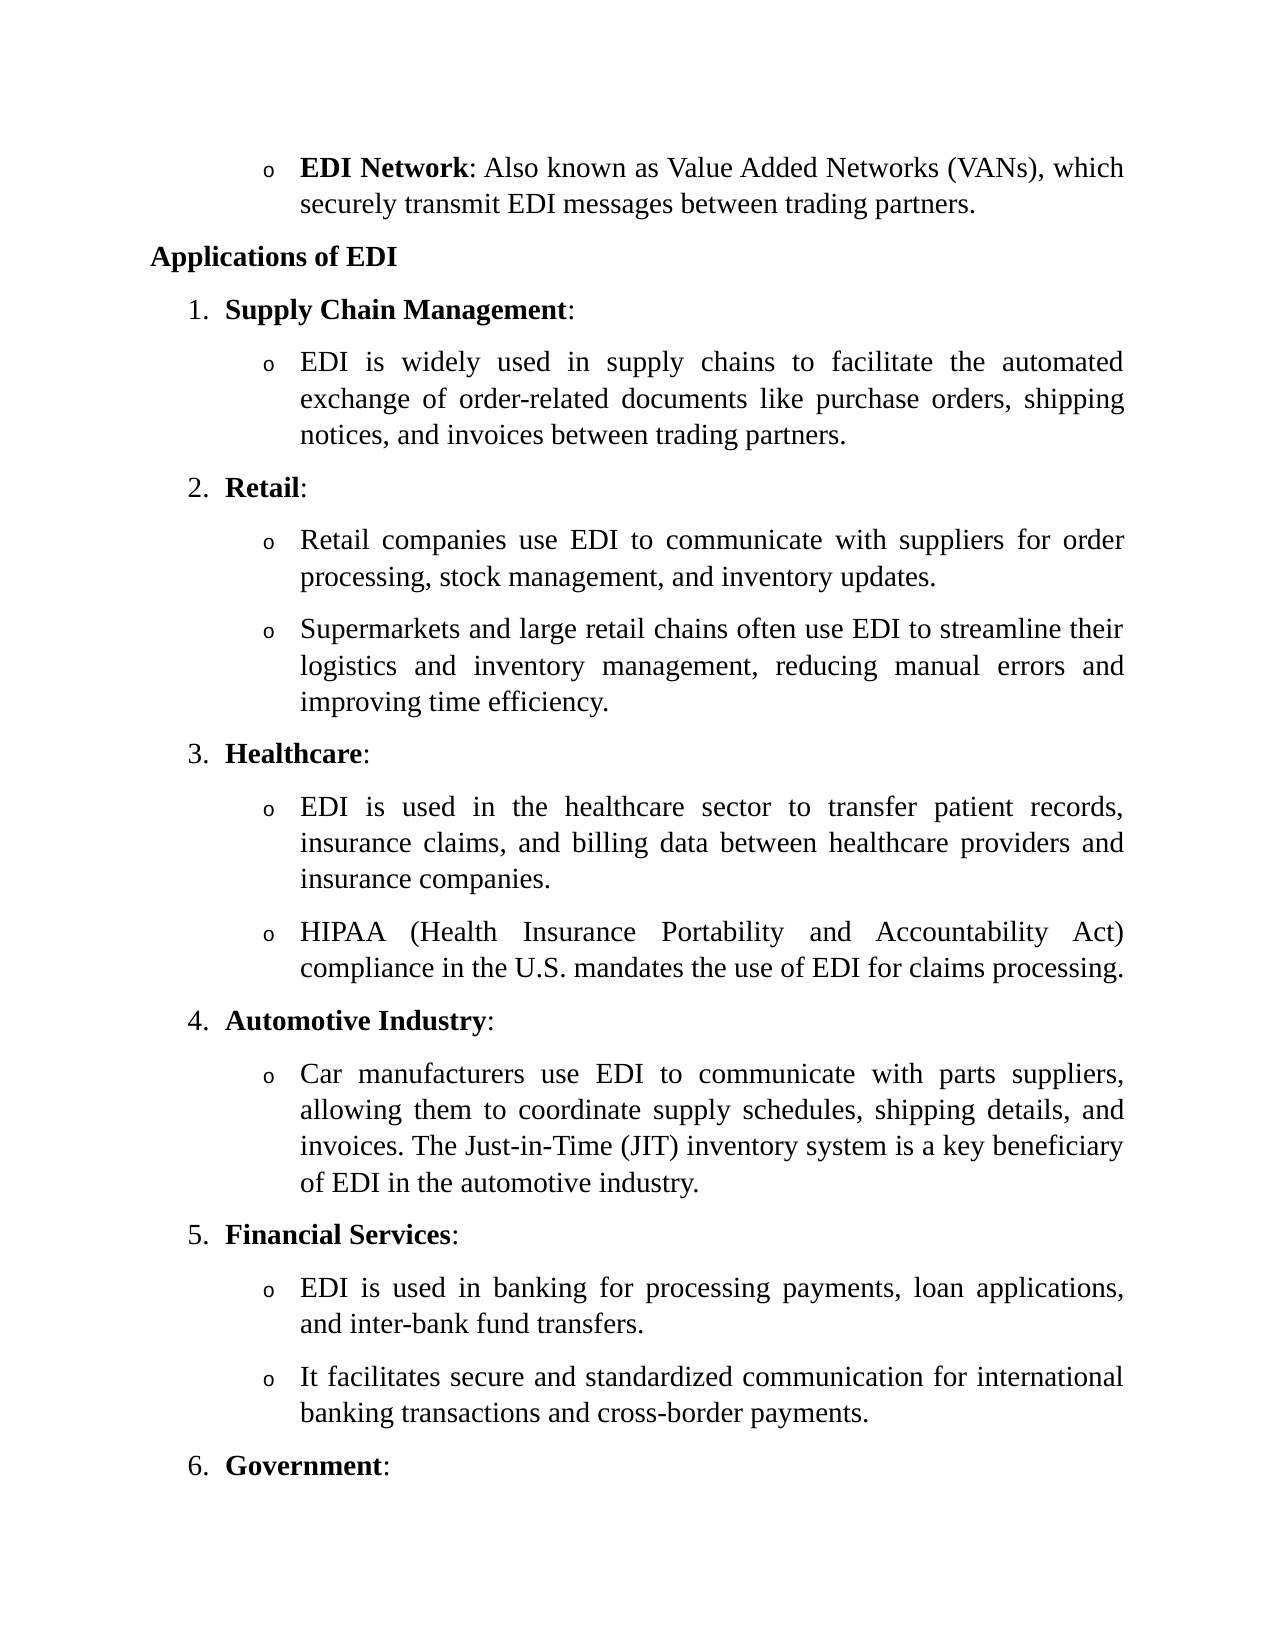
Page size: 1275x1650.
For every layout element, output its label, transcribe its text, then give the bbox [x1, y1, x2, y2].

list Healthcare: [187, 737, 1125, 770]
list Retail companies use EDI to communicate with suppliers for order processing, stock management, and inventory updates. [262, 522, 1125, 592]
list EDI is widely used in supply chains to facilitate the automated exchange of order-related documents like purchase orders, shipping notices, and invoices between trading partners. [262, 344, 1125, 450]
list Financial Services: [187, 1217, 1125, 1251]
list It facilitates secure and standardized communication for international banking transactions and cross-border payments. [262, 1359, 1125, 1429]
list Retail: [187, 470, 1125, 503]
list Government: [187, 1448, 1125, 1482]
text Applications of EDI [150, 239, 1125, 272]
list Supermarkets and large retail chains often use EDI to streamline their logistics and inventory management, reducing manual errors and improving time efficiency. [262, 611, 1125, 717]
list HIPAA (Health Insurance Portability and Accountability Act) compliance in the U.S. mandates the use of EDI for claims processing. [262, 914, 1125, 984]
list EDI is used in the healthcare sector to transfer patient records, insurance claims, and billing data between healthcare providers and insurance companies. [262, 789, 1125, 895]
list Automotive Industry: [187, 1003, 1125, 1037]
list Supply Chain Management: [187, 292, 1125, 325]
list EDI Network: Also known as Value Added Networks (VANs), which securely transmit EDI messages between trading partners. [262, 150, 1125, 220]
list EDI is used in banking for processing payments, loan applications, and inter-bank fund transfers. [262, 1270, 1125, 1340]
list Car manufacturers use EDI to communicate with parts suppliers, allowing them to coordinate supply schedules, shipping details, and invoices. The Just-in-Time (JIT) inventory system is a key beneficiary of EDI in the automotive industry. [262, 1056, 1125, 1198]
